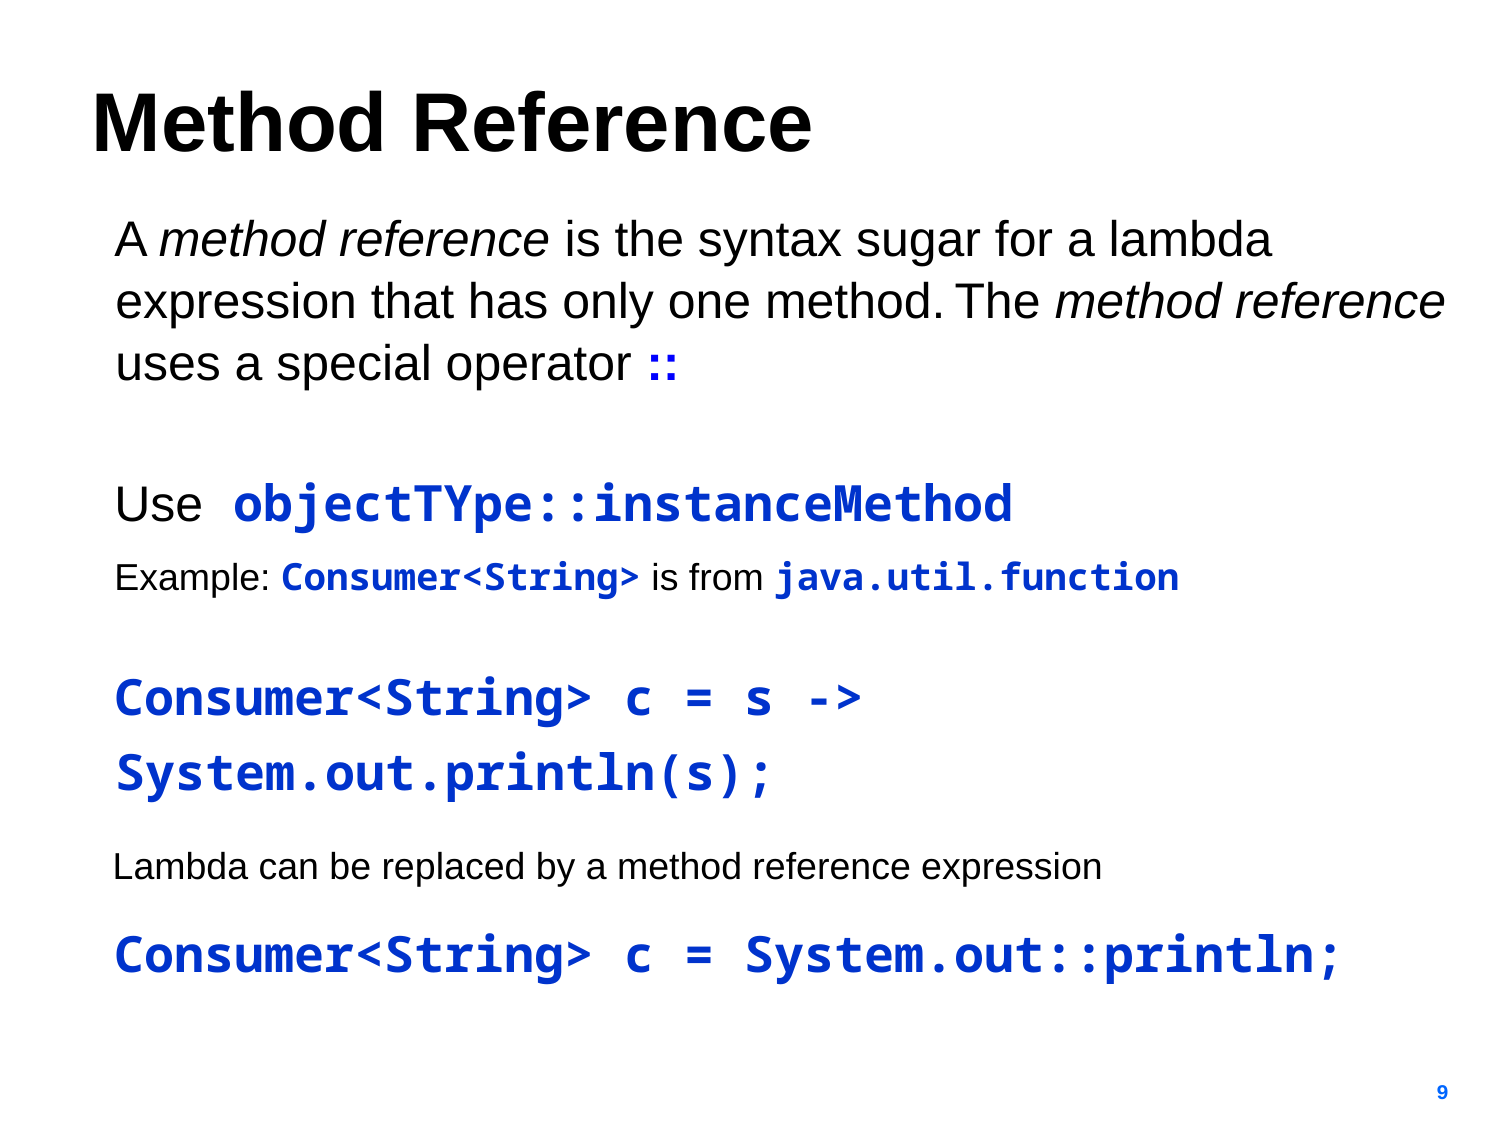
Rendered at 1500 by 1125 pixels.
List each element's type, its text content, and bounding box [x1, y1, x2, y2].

text Lambda can be replaced by a method reference expression [112, 844, 1470, 888]
text Example: Consumer<String> is from java.util.function [114, 550, 1470, 601]
subtitle Method Reference [92, 73, 1470, 169]
text Consumer<String> c = s -> System.out.println(s); [114, 662, 1470, 805]
text A method reference is the syntax sugar for a lambda expression that has only one method. The method reference uses a special operator :: [114, 209, 1469, 391]
text Use objectTYpe::instanceMethod [114, 468, 1470, 536]
text Consumer<String> c = System.out::println; [114, 919, 1470, 987]
